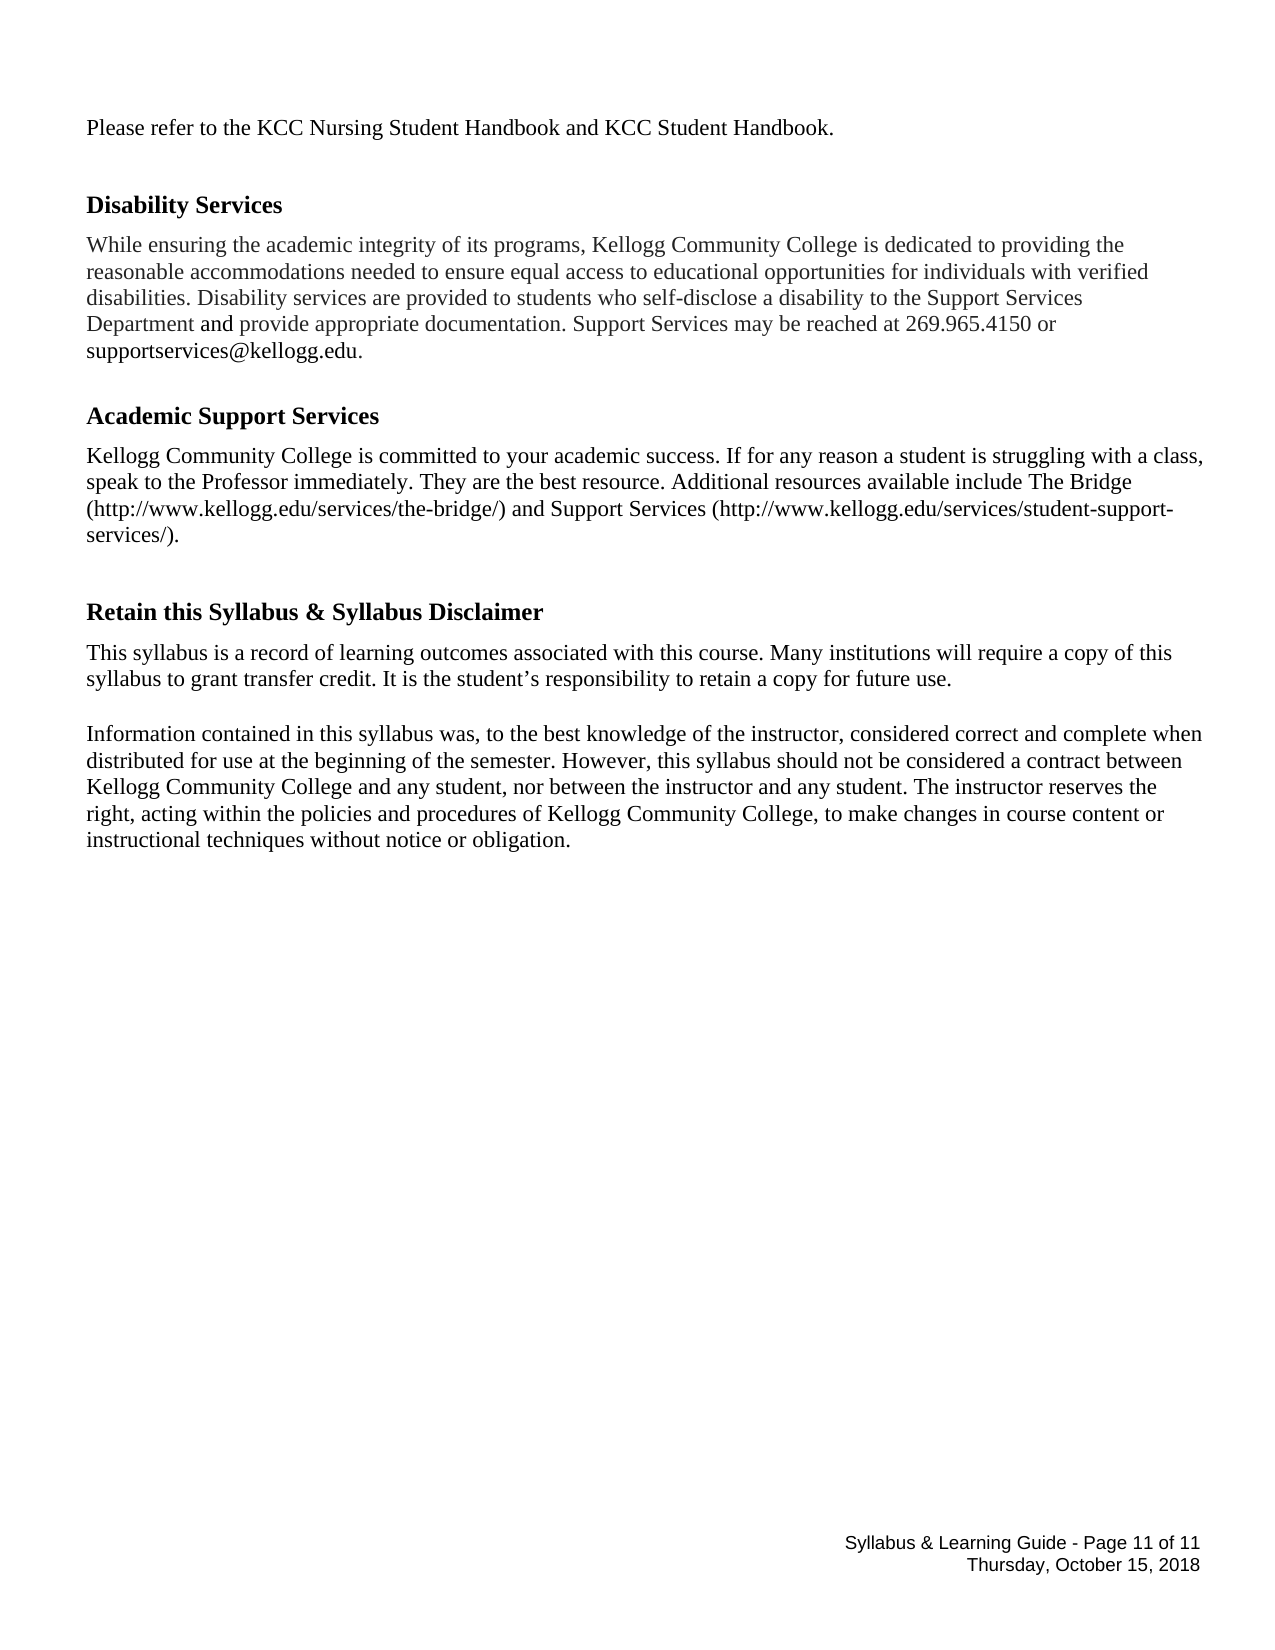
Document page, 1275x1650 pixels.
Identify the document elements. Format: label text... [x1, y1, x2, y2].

table_cell While ensuring the academic integrity of its programs, Kellogg Community College is dedicated to providing the reasonable accommodations needed to ensure equal access to educational opportunities for individuals with verified disabilities. Disability services are provided to students who self-disclose a disability to the Support Services Department and provide appropriate documentation. Support Services may be reached at 269.965.4150 or supportservices@kellogg.edu. [75, 231, 1221, 376]
table_cell Disability Services [75, 165, 1221, 231]
table_cell Kellogg Community College is committed to your academic success. If for any reason a student is struggling with a class, speak to the Professor immediately. They are the best resource. Additional resources available include The Bridge (http://www.kellogg.edu/services/the-bridge/) and Support Services (http://www.kellogg.edu/services/student-support-services/). [75, 442, 1221, 572]
table_cell This syllabus is a record of learning outcomes associated with this course. Many institutions will require a copy of this syllabus to grant transfer credit. It is the student’s responsibility to retain a copy for future use. Information contained in this syllabus was, to the best knowledge of the instructor, considered correct and complete when distributed for use at the beginning of the semester. However, this syllabus should not be considered a contract between Kellogg Community College and any student, nor between the instructor and any student. The instructor reserves the right, acting within the policies and procedures of Kellogg Community College, to make changes in course content or instructional techniques without notice or obligation. [75, 639, 1221, 865]
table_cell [75, 75, 1221, 165]
table_cell Retain this Syllabus & Syllabus Disclaimer [75, 573, 1221, 639]
table_cell Academic Support Services [75, 376, 1221, 442]
